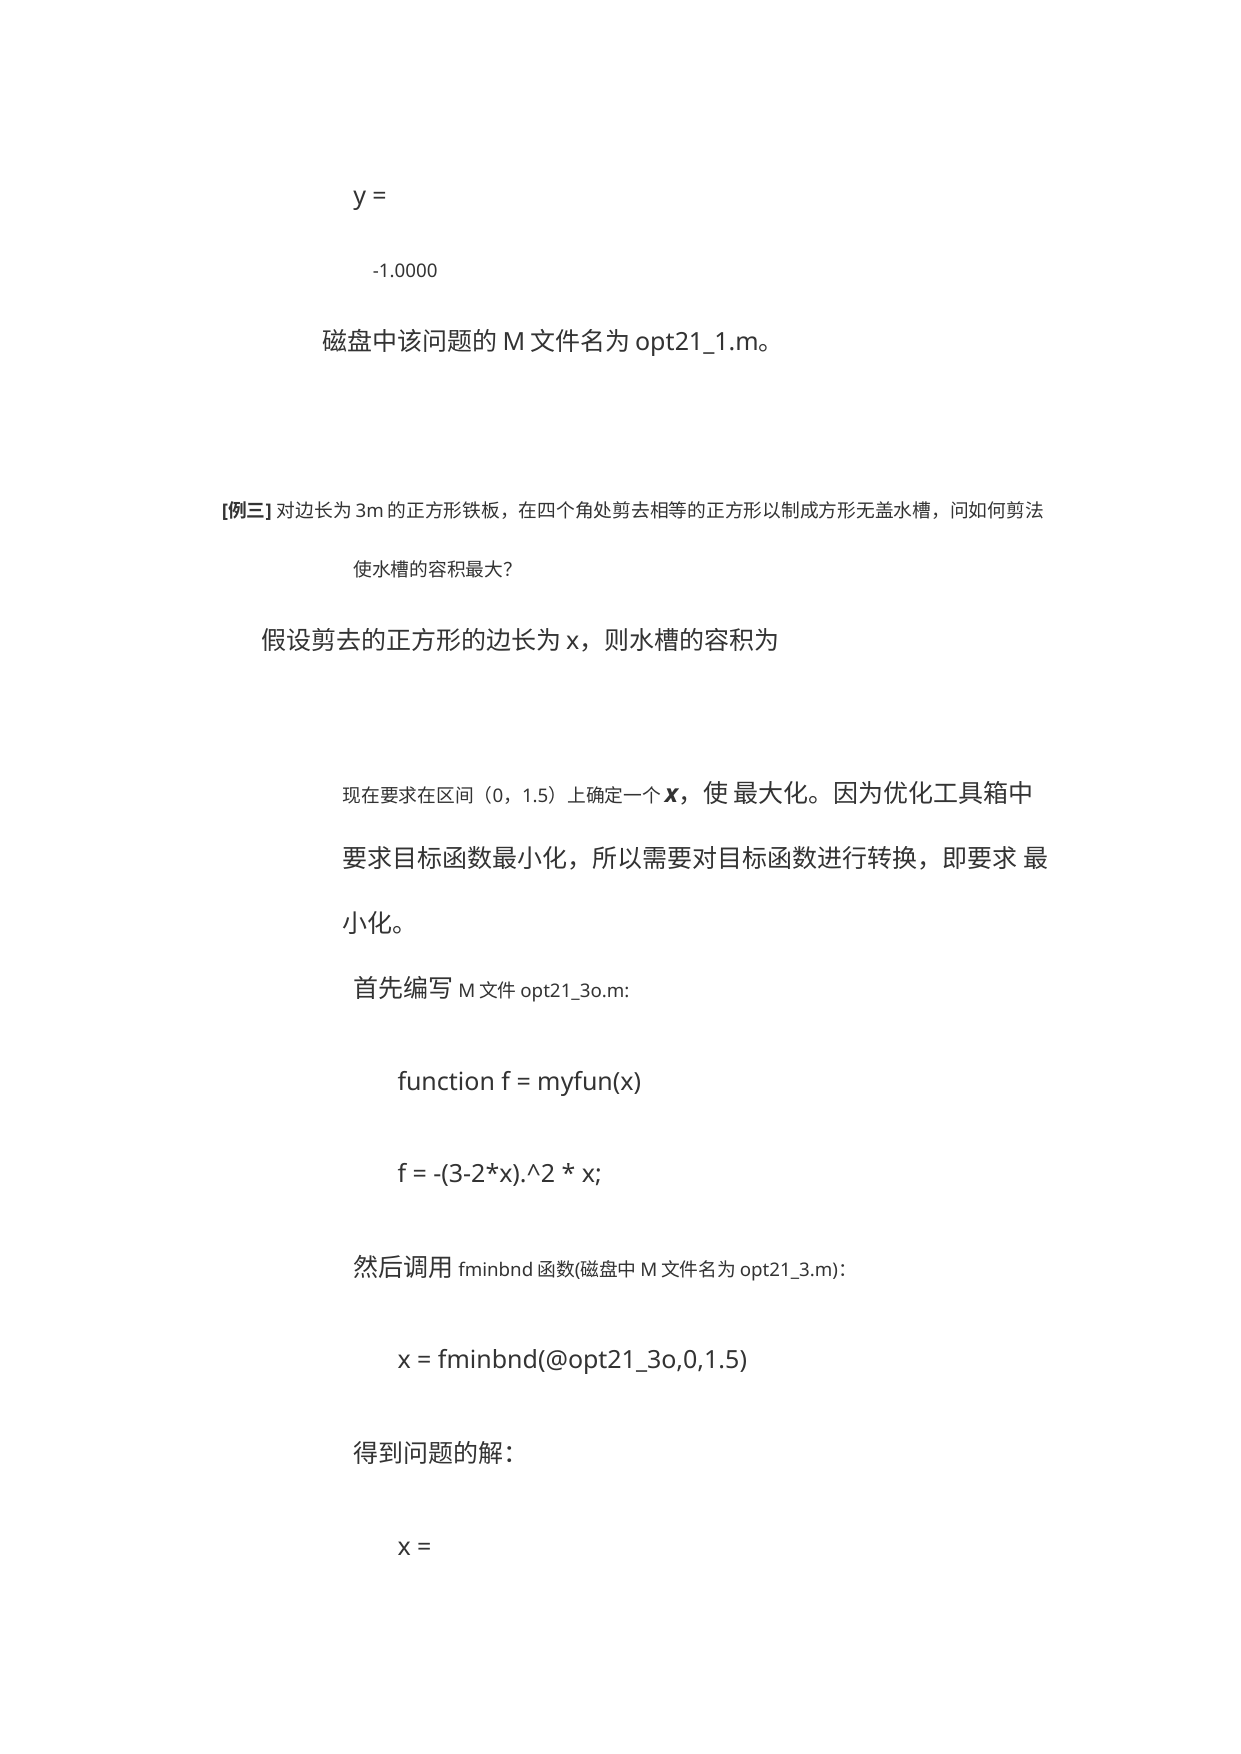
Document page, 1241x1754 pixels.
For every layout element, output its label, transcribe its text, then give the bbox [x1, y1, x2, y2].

text [例三] 对边长为3m的正方形铁板，在四个角处剪去相等的正方形以制成方形无盖水槽，问如何剪法使水槽的容积最大？ [187, 493, 1053, 584]
text y = [353, 162, 1053, 227]
text 然后调用fminbnd函数(磁盘中M文件名为opt21_3.m)： [353, 1233, 1053, 1298]
text 现在要求在区间（0，1.5）上确定一个x，使 最大化。因为优化工具箱中要求目标函数最小化，所以需要对目标函数进行转换，即要求 最小化。 [342, 759, 1053, 954]
text 磁盘中该问题的M文件名为opt21_1.m。 [298, 307, 1053, 372]
text f = -(3-2*x).^2 * x; [397, 1141, 1053, 1206]
text 假设剪去的正方形的边长为x，则水槽的容积为 [187, 606, 1053, 671]
text 首先编写M文件opt21_3o.m: [353, 954, 1053, 1019]
text x = fminbnd(@opt21_3o,0,1.5) [397, 1327, 1053, 1392]
text 得到问题的解： [353, 1419, 1053, 1484]
text -1.0000 [353, 254, 1053, 287]
text function f = myfun(x) [397, 1048, 1053, 1113]
text x = [397, 1513, 1053, 1578]
